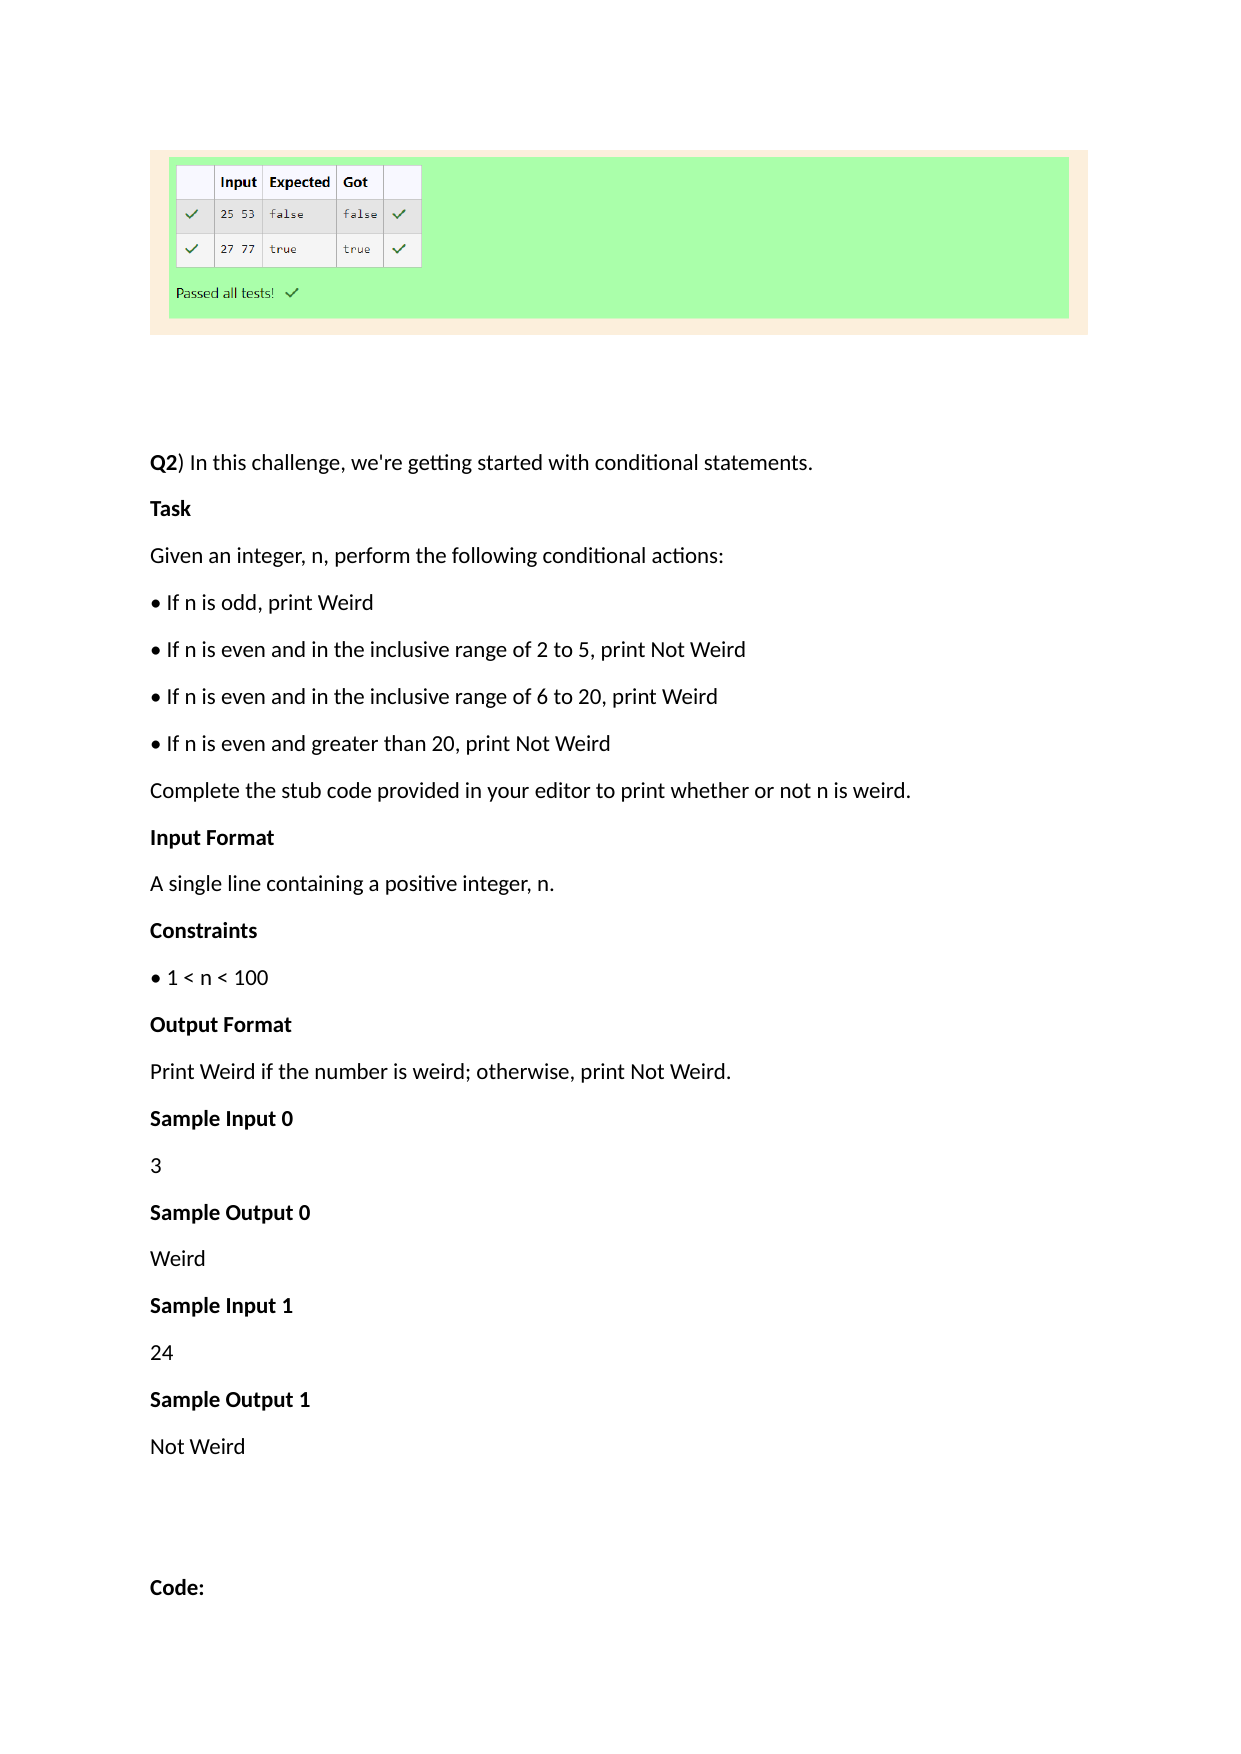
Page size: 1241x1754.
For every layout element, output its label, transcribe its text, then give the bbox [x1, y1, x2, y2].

text Sample Output 0 [150, 1198, 1090, 1226]
text • 1 < n < 100 [150, 963, 1090, 991]
text Not Weird [150, 1432, 1090, 1460]
text Sample Input 0 [150, 1104, 1090, 1132]
text Sample Input 1 [150, 1291, 1090, 1319]
text Print Weird if the number is weird; otherwise, print Not Weird. [150, 1057, 1090, 1085]
text 3 [150, 1151, 1090, 1179]
text • If n is odd, print Weird [150, 588, 1090, 616]
text Code: [150, 1573, 1090, 1601]
picture [150, 150, 1091, 335]
text Sample Output 1 [150, 1385, 1090, 1413]
text 24 [150, 1338, 1090, 1366]
text A single line containing a positive integer, n. [150, 869, 1090, 897]
text Output Format [150, 1010, 1090, 1038]
text • If n is even and greater than 20, print Not Weird [150, 729, 1090, 757]
text • If n is even and in the inclusive range of 2 to 5, print Not Weird [150, 635, 1090, 663]
text Input Format [150, 823, 1090, 851]
text Constraints [150, 916, 1090, 944]
text Given an integer, n, perform the following conditional actions: [150, 541, 1090, 569]
text Q2) In this challenge, we're getting started with conditional statements. [150, 448, 1090, 476]
text • If n is even and in the inclusive range of 6 to 20, print Weird [150, 682, 1090, 710]
text Task [150, 494, 1090, 522]
text Weird [150, 1244, 1090, 1272]
text Complete the stub code provided in your editor to print whether or not n is weird. [150, 776, 1090, 804]
